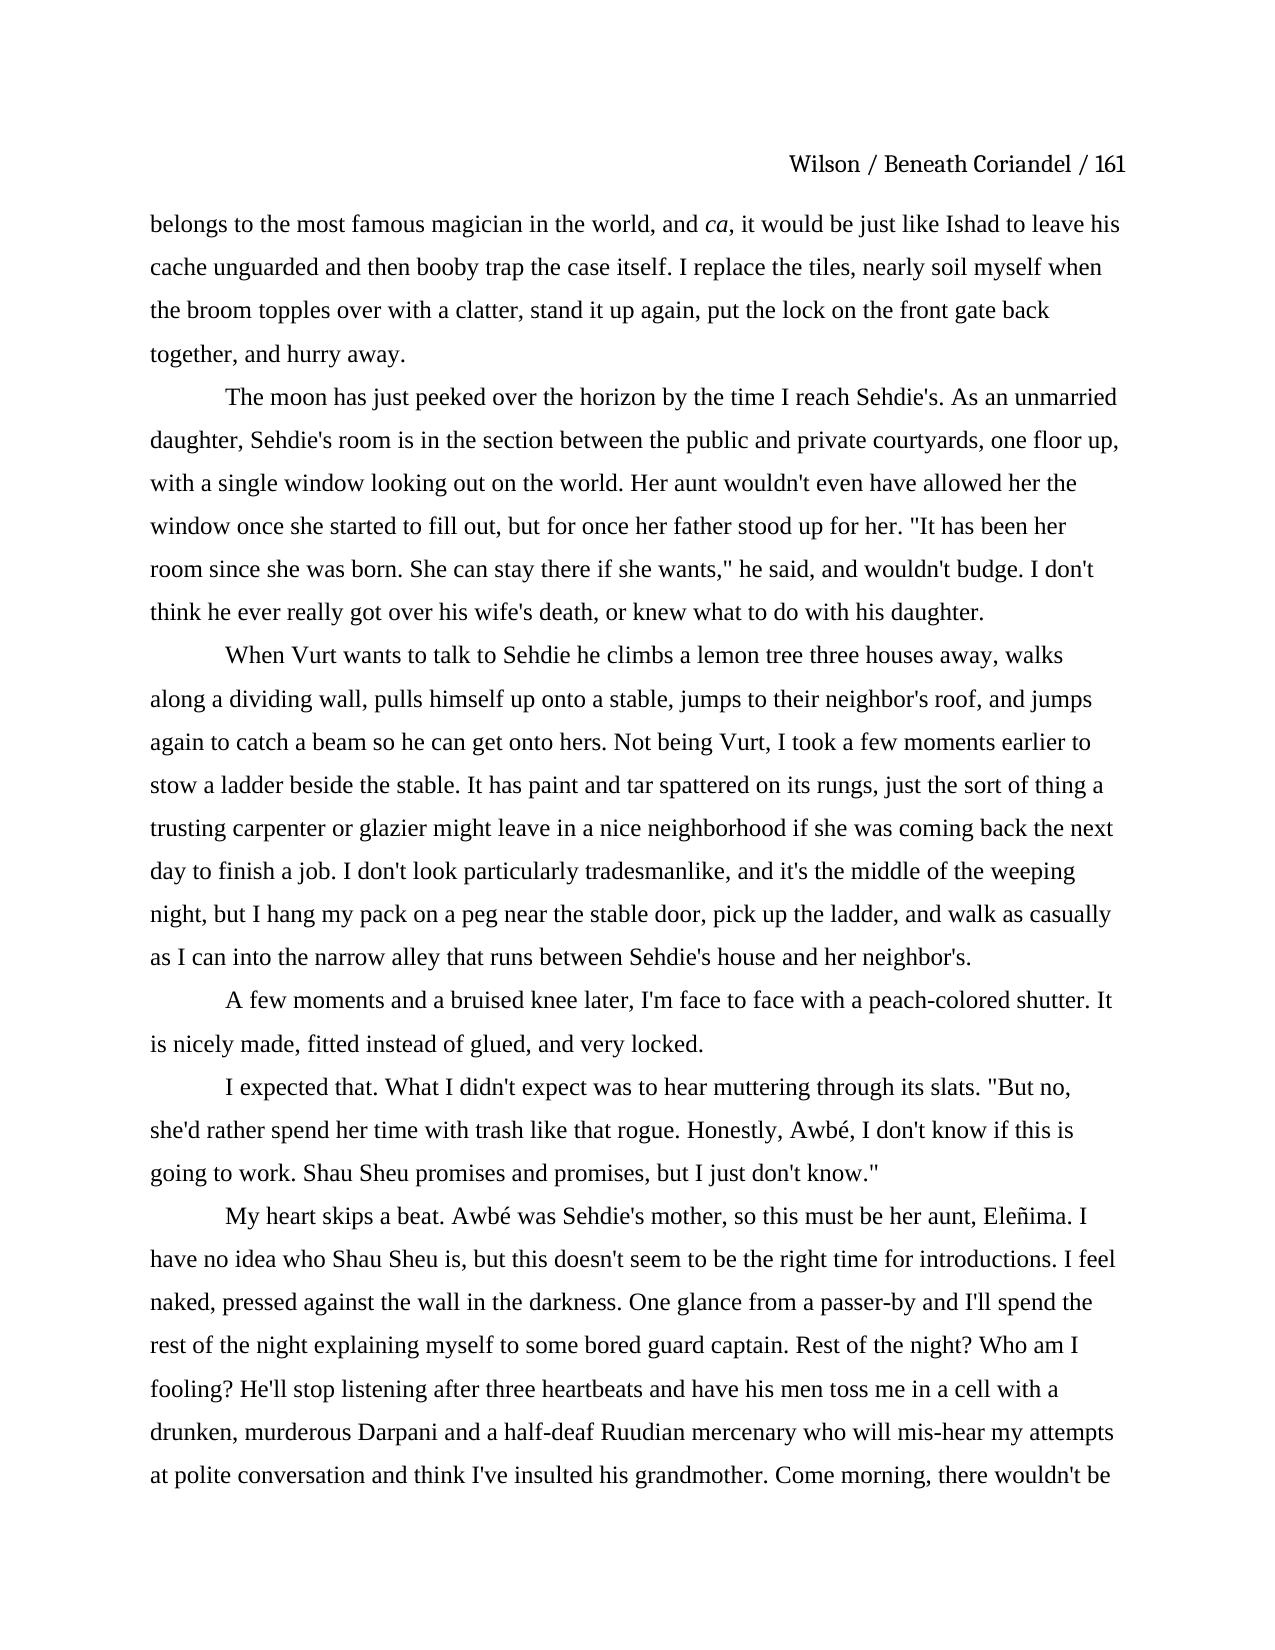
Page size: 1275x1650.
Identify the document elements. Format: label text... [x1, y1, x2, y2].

text A few moments and a bruised knee later, I'm face to face with a peach-colored shutter. It is nicely made, fitted instead of glued, and very locked. [150, 986, 1125, 1057]
text The moon has just peeked over the horizon by the time I reach Sehdie's. As an unmarried daughter, Sehdie's room is in the section between the public and private courtyards, one floor up, with a single window looking out on the world. Her aunt wouldn't even have allowed her the window once she started to fill out, but for once her father stood up for her. "It has been her room since she was born. She can stay there if she wants," he said, and wouldn't budge. I don't think he ever really got over his wife's death, or knew what to do with his daughter. [150, 382, 1125, 626]
text When Vurt wants to talk to Sehdie he climbs a lemon tree three houses away, walks along a dividing wall, pulls himself up onto a stable, jumps to their neighbor's roof, and jumps again to catch a beam so he can get onto hers. Not being Vurt, I took a few moments earlier to stow a ladder beside the stable. It has paint and tar spattered on its rungs, just the sort of thing a trusting carpenter or glazier might leave in a nice neighborhood if she was coming back the next day to finish a job. I don't look particularly tradesmanlike, and it's the middle of the weeping night, but I hang my pack on a peg near the stable door, pick up the ladder, and walk as casually as I can into the narrow alley that runs between Sehdie's house and her neighbor's. [150, 641, 1125, 971]
text I expected that. What I didn't expect was to hear muttering through its slats. "But no, she'd rather spend her time with trash like that rogue. Honestly, Awbé, I don't know if this is going to work. Shau Sheu promises and promises, but I just don't know." [150, 1072, 1125, 1187]
